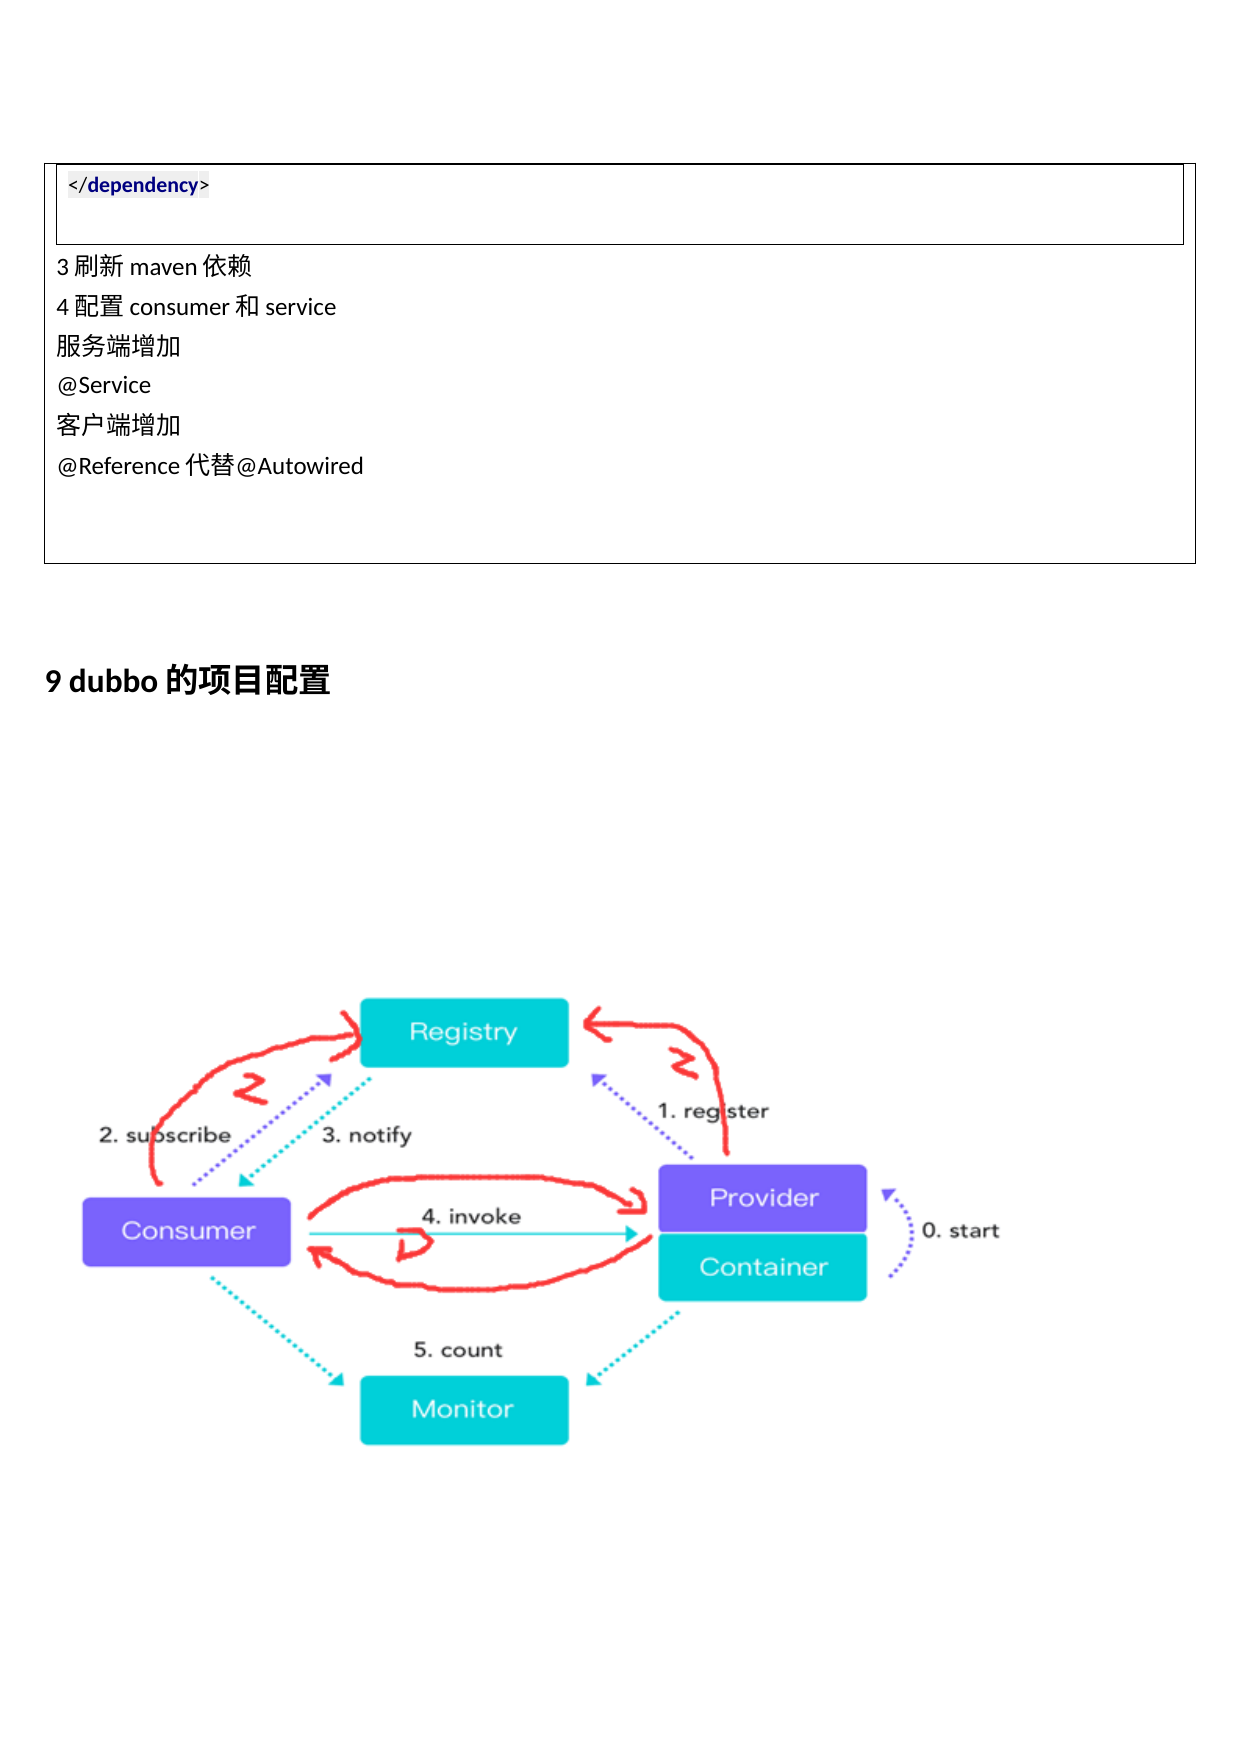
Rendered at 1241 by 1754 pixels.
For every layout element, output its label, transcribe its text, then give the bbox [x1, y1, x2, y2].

picture [44, 979, 1026, 1462]
subtitle 9 dubbo的项目配置 [44, 639, 1196, 718]
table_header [45, 164, 1195, 563]
